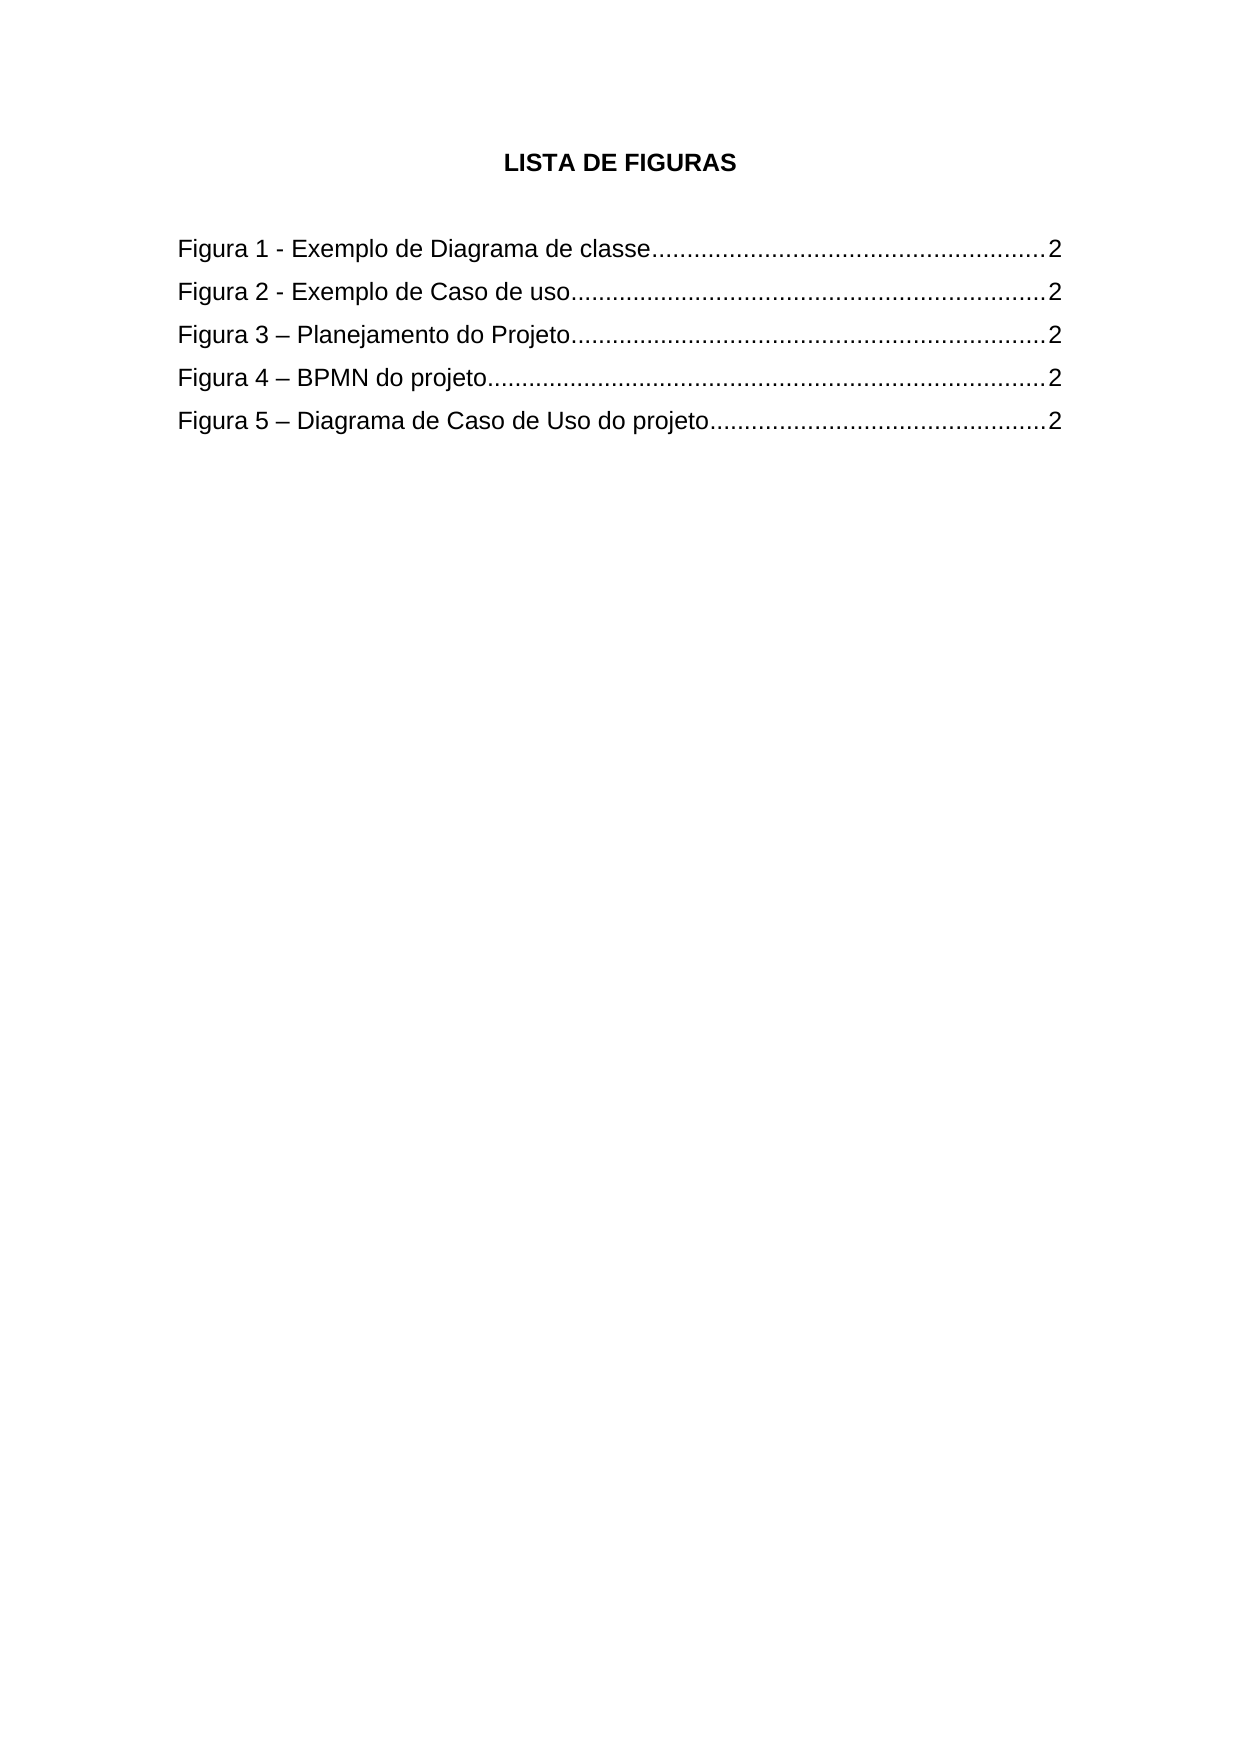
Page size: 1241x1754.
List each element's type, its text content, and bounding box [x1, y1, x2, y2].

text Figura 3 – Planejamento do Projeto 2 [177, 320, 1063, 349]
text Figura 5 – Diagrama de Caso de Uso do projeto 2 [177, 406, 1063, 435]
text LISTA DE FIGURAS [177, 148, 1063, 176]
text Figura 4 – BPMN do projeto 2 [177, 363, 1063, 392]
text Figura 1 - Exemplo de Diagrama de classe 2 [177, 234, 1063, 263]
text Figura 2 - Exemplo de Caso de uso 2 [177, 277, 1063, 306]
